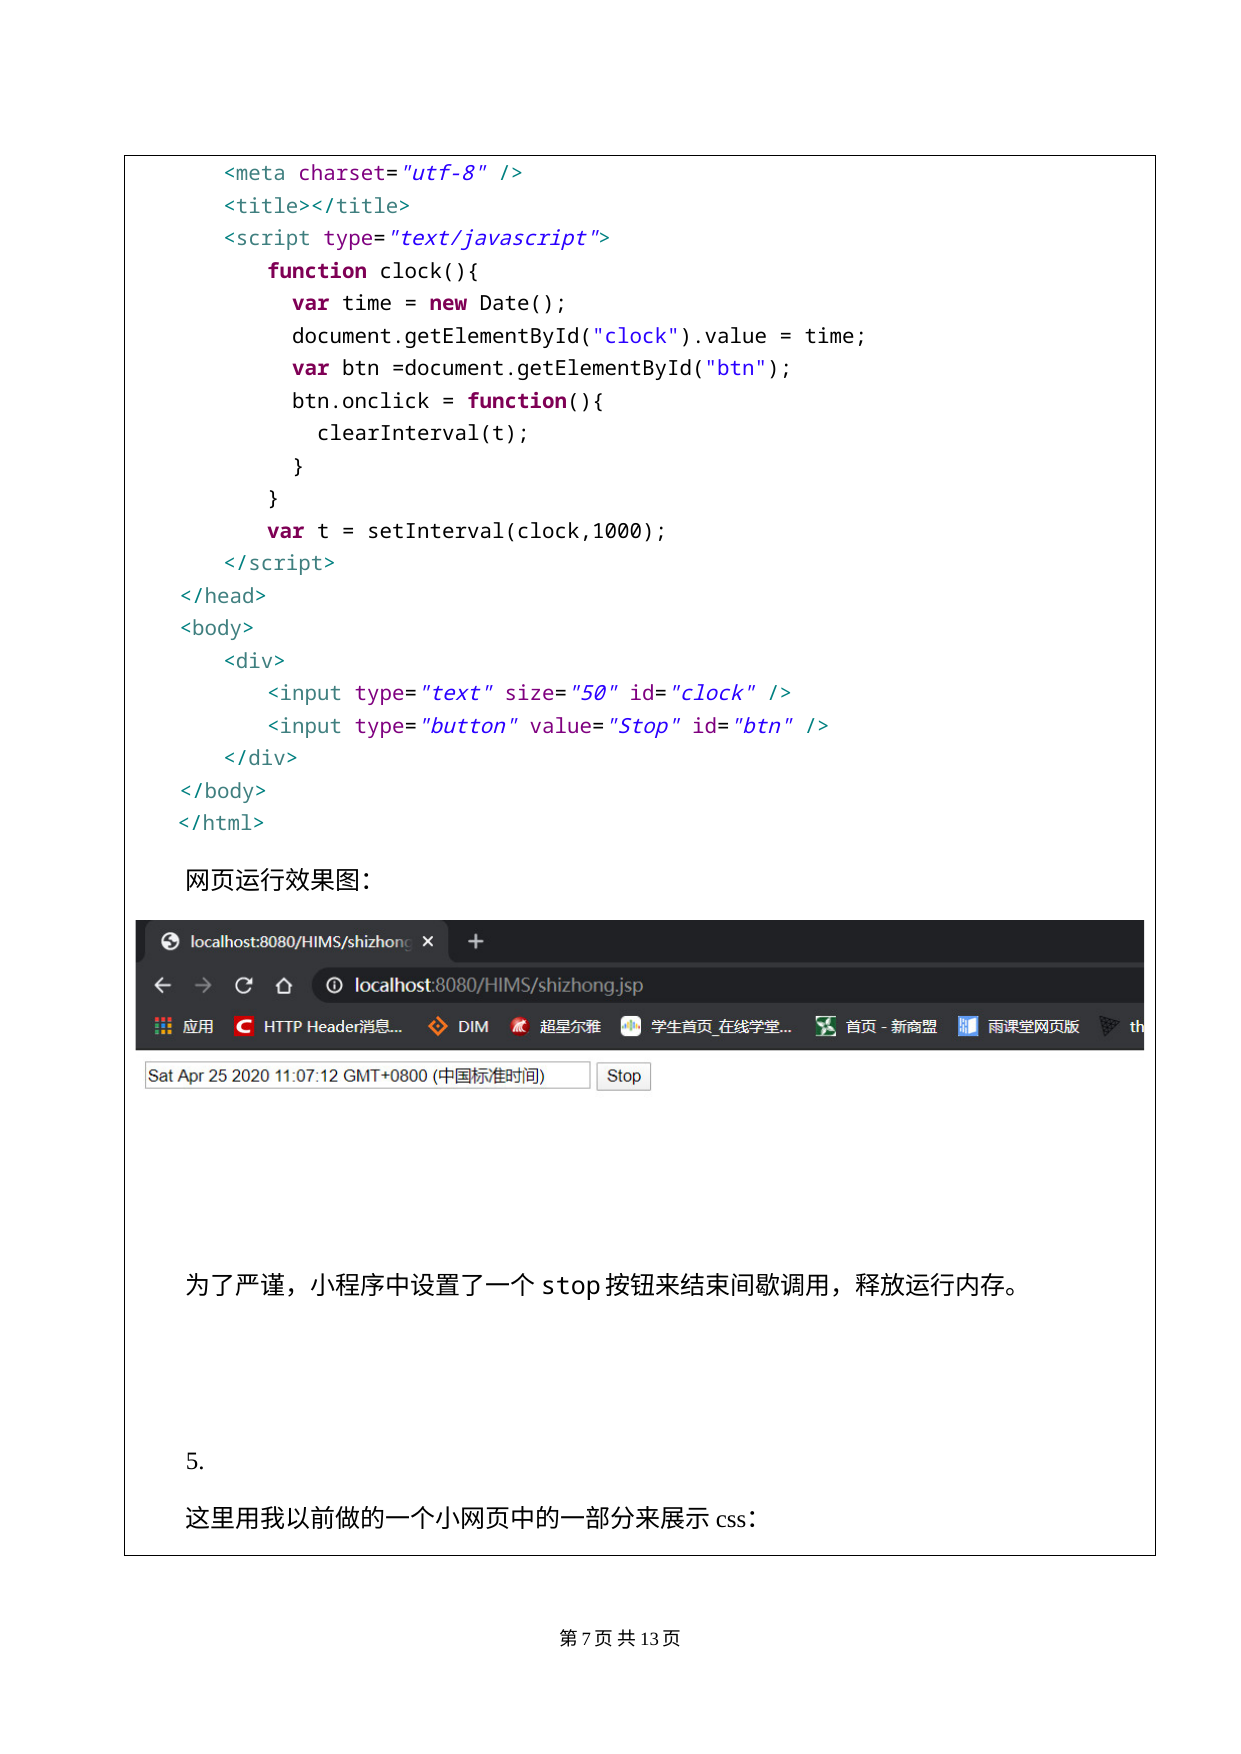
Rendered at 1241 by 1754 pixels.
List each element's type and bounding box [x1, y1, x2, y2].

table_cell [125, 156, 1155, 1555]
picture [135, 920, 1145, 1223]
